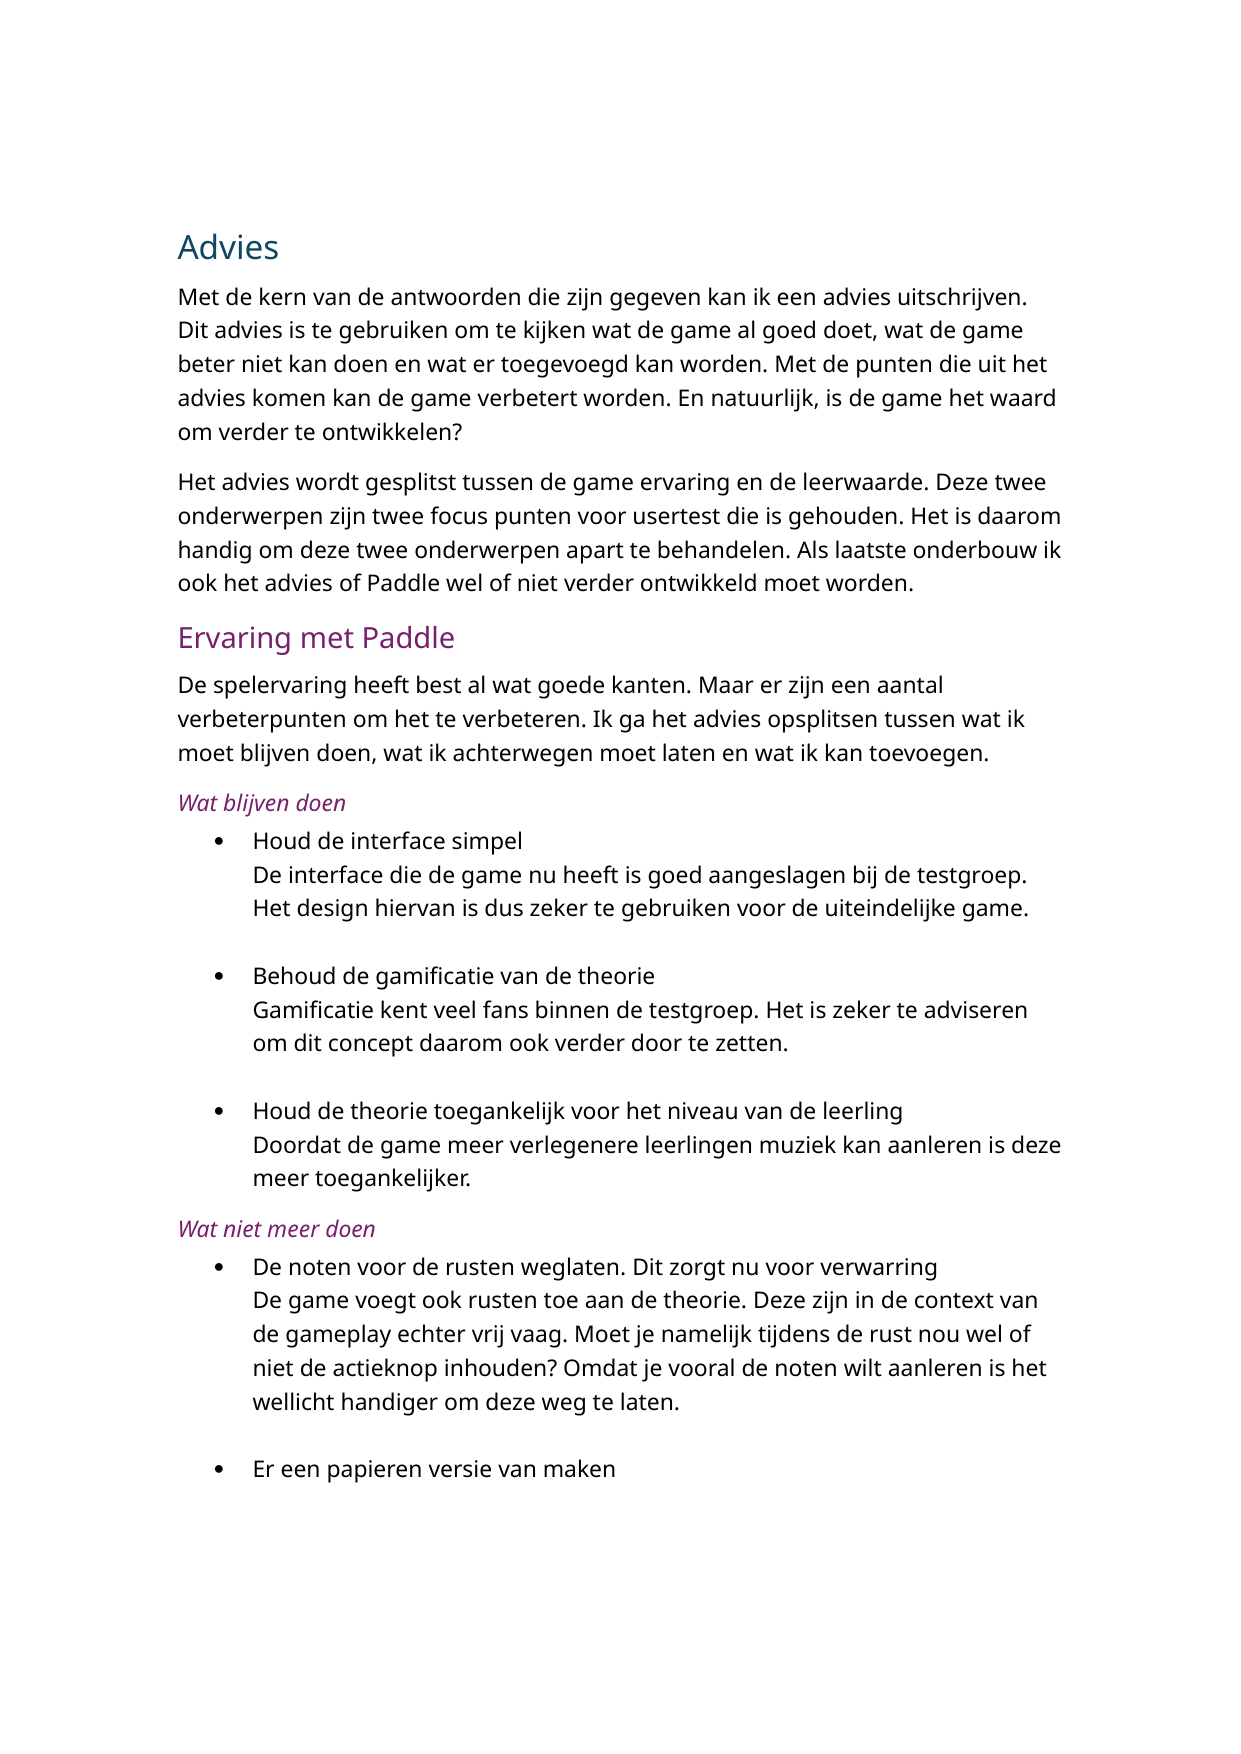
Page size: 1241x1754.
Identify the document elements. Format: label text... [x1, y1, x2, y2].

text Het advies wordt gesplitst tussen de game ervaring en de leerwaarde. Deze twee onderwerpen zijn twee focus punten voor usertest die is gehouden. Het is daarom handig om deze twee onderwerpen apart te behandelen. Als laatste onderbouw ik ook het advies of Paddle wel of niet verder ontwikkeld moet worden. [177, 466, 1063, 599]
list Houd de theorie toegankelijk voor het niveau van de leerling [215, 1095, 1063, 1126]
list Gamificatie kent veel fans binnen de testgroep. Het is zeker te adviseren om dit concept daarom ook verder door te zetten. [252, 993, 1063, 1058]
subtitle Wat blijven doen [177, 787, 1063, 818]
text Met de kern van de antwoorden die zijn gegeven kan ik een advies uitschrijven. Dit advies is te gebruiken om te kijken wat de game al goed doet, wat de game beter niet kan doen en wat er toegevoegd kan worden. Met de punten die uit het advies komen kan de game verbetert worden. En natuurlijk, is de game het waard om verder te ontwikkelen? [177, 281, 1063, 447]
list De noten voor de rusten weglaten. Dit zorgt nu voor verwarring [215, 1251, 1063, 1282]
list Behoud de gamificatie van de theorie [215, 960, 1063, 991]
list De game voegt ook rusten toe aan de theorie. Deze zijn in de context van de gameplay echter vrij vaag. Moet je namelijk tijdens de rust nou wel of niet de actieknop inhouden? Omdat je vooral de noten wilt aanleren is het wellicht handiger om deze weg te laten. [252, 1284, 1063, 1417]
text De spelervaring heeft best al wat goede kanten. Maar er zijn een aantal verbeterpunten om het te verbeteren. Ik ga het advies opsplitsen tussen wat ik moet blijven doen, wat ik achterwegen moet laten en wat ik kan toevoegen. [177, 669, 1063, 768]
subtitle Advies [177, 223, 1063, 269]
subtitle Ervaring met Paddle [177, 618, 1063, 657]
list Doordat de game meer verlegenere leerlingen muziek kan aanleren is deze meer toegankelijker. [252, 1128, 1063, 1193]
list Houd de interface simpel [215, 825, 1063, 856]
subtitle Wat niet meer doen [177, 1213, 1063, 1244]
list De interface die de game nu heeft is goed aangeslagen bij de testgroep. Het design hiervan is dus zeker te gebruiken voor de uiteindelijke game. [252, 858, 1063, 923]
list Er een papieren versie van maken [215, 1453, 1063, 1484]
